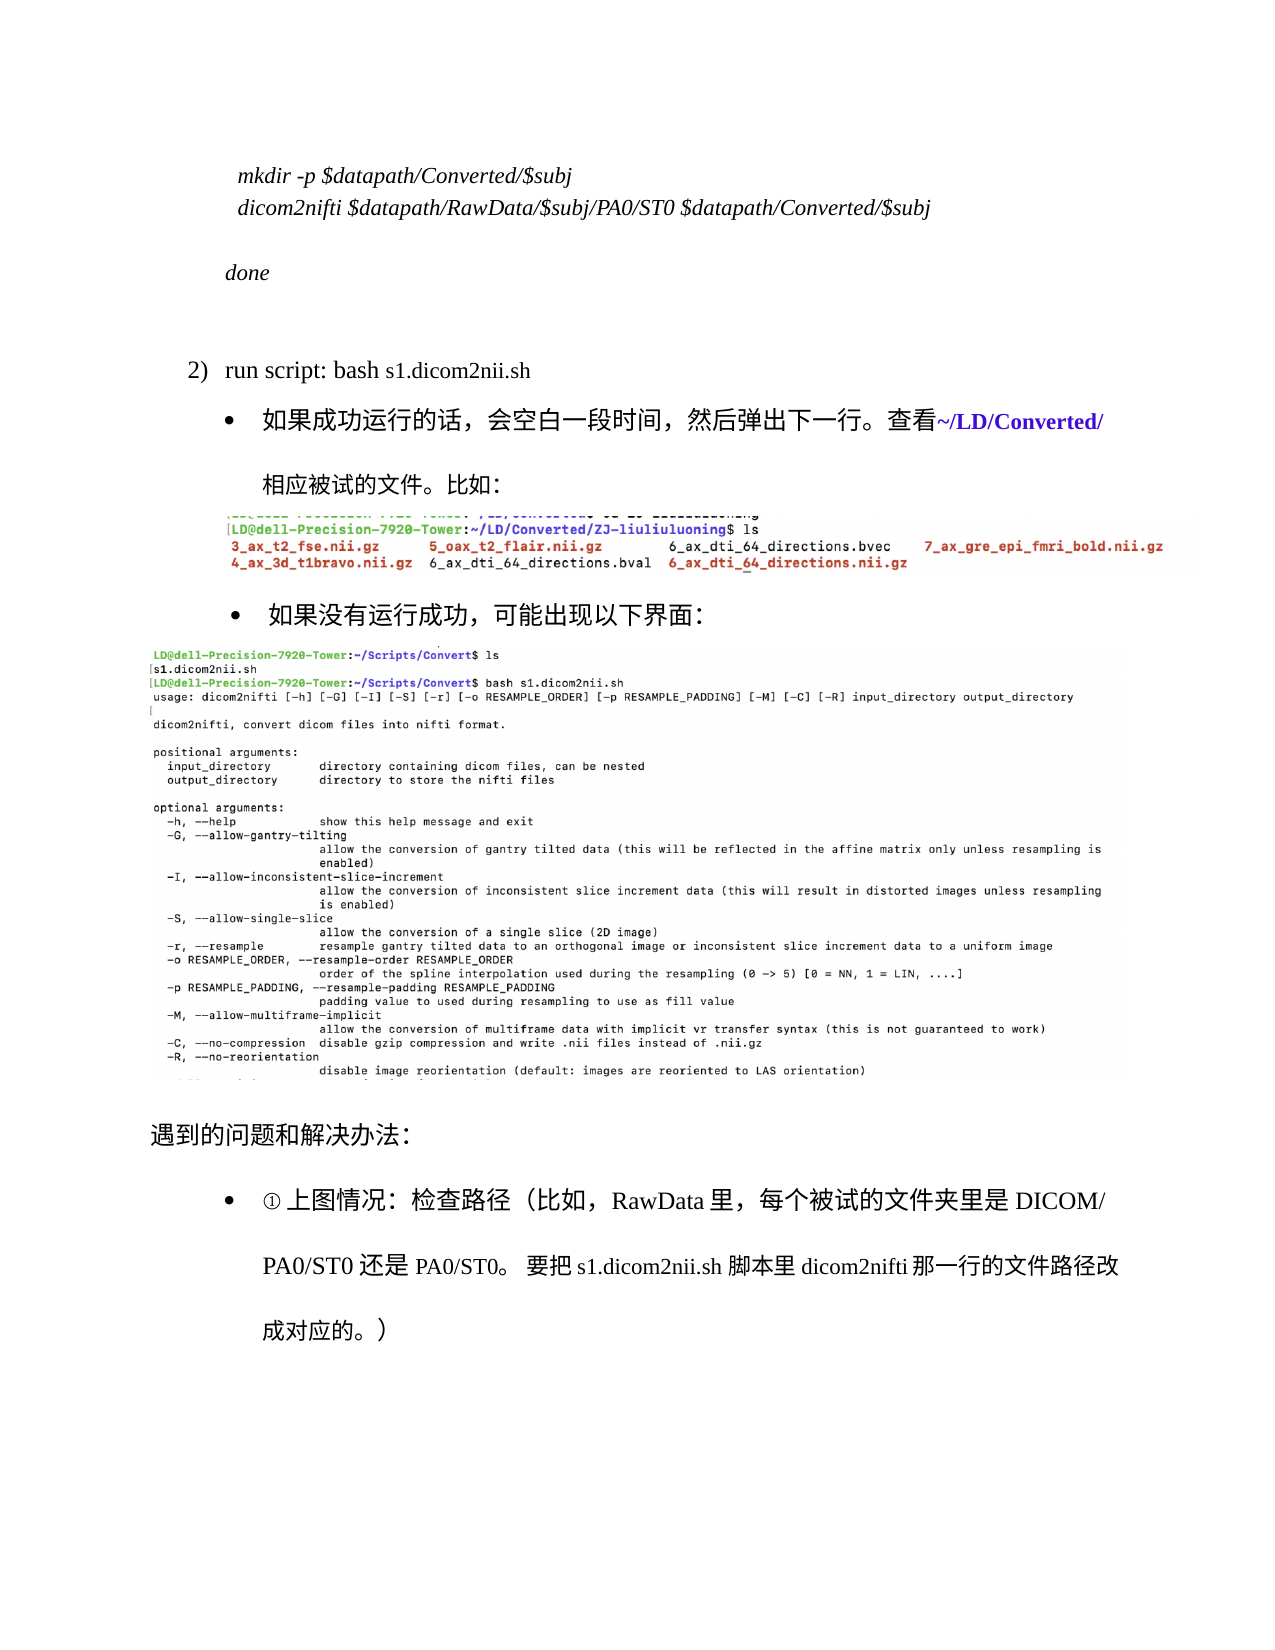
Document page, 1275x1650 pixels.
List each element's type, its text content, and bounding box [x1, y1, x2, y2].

text 遇到的问题和解决办法： [150, 1101, 1125, 1166]
list 如果没有运行成功，可能出现以下界面： [231, 581, 1125, 646]
list 如果成功运行的话，会空白一段时间，然后弹出下一行。查看~/LD/Converted/ 相应被试的文件。比如： [225, 386, 1125, 516]
picture [150, 646, 1125, 1080]
list run script: bash s1.dicom2nii.sh [187, 354, 1125, 386]
picture [225, 516, 1200, 573]
list ①上图情况：检查路径（比如，RawData里，每个被试的文件夹里是 DICOM/ PA0/ST0 还是 PA0/ST0。 要把s1.dicom2nii.sh 脚本里dicom2nifti那一行的文件路径改成对应的。） [225, 1166, 1125, 1361]
list dicom2nifti $datapath/RawData/$subj/PA0/ST0 $datapath/Converted/$subj [225, 191, 1125, 224]
list mkdir -p $datapath/Converted/$subj [225, 159, 1125, 191]
list done [225, 256, 1125, 289]
